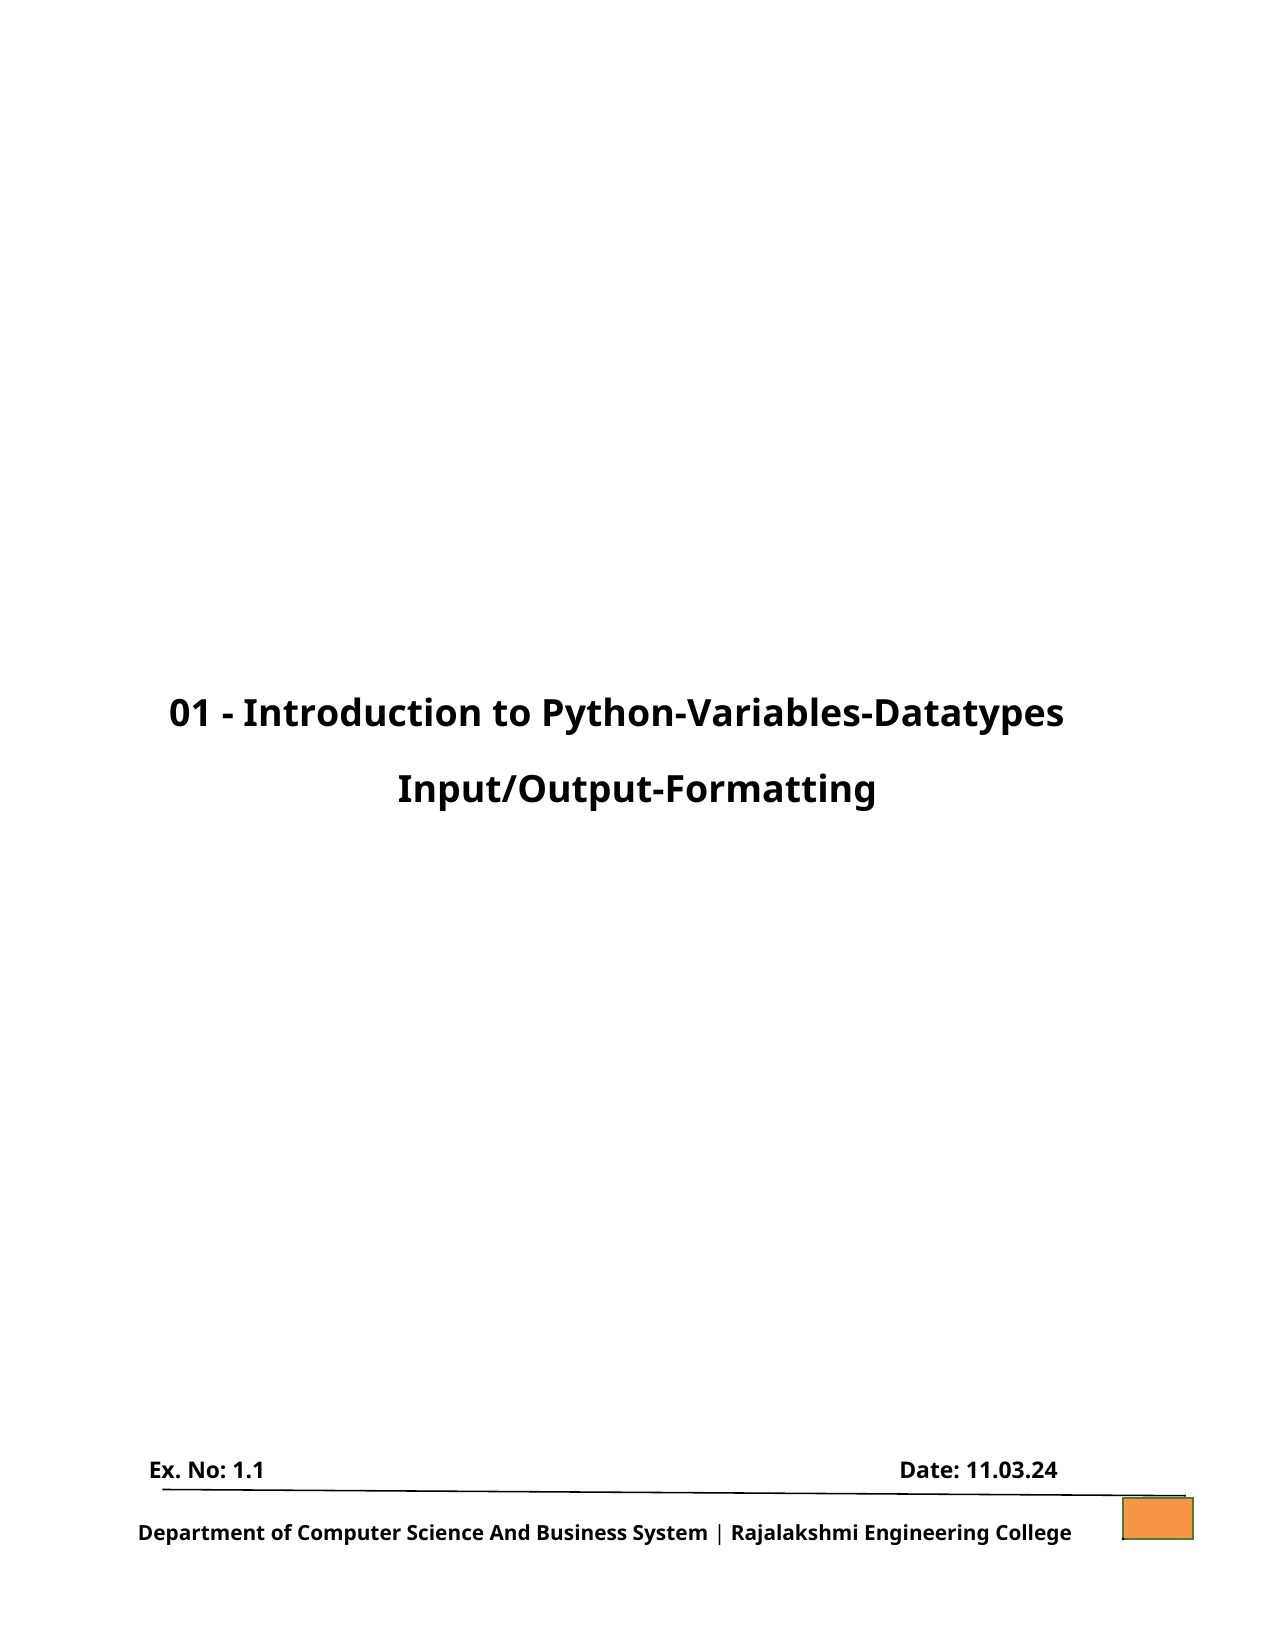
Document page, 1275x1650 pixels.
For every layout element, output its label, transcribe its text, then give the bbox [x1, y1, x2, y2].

text Input/Output-Formatting [150, 762, 1125, 813]
text Ex. No: 1.1 Date: 11.03.24 [148, 1454, 1132, 1485]
text 01 - Introduction to Python-Variables-Datatypes [169, 686, 1132, 737]
